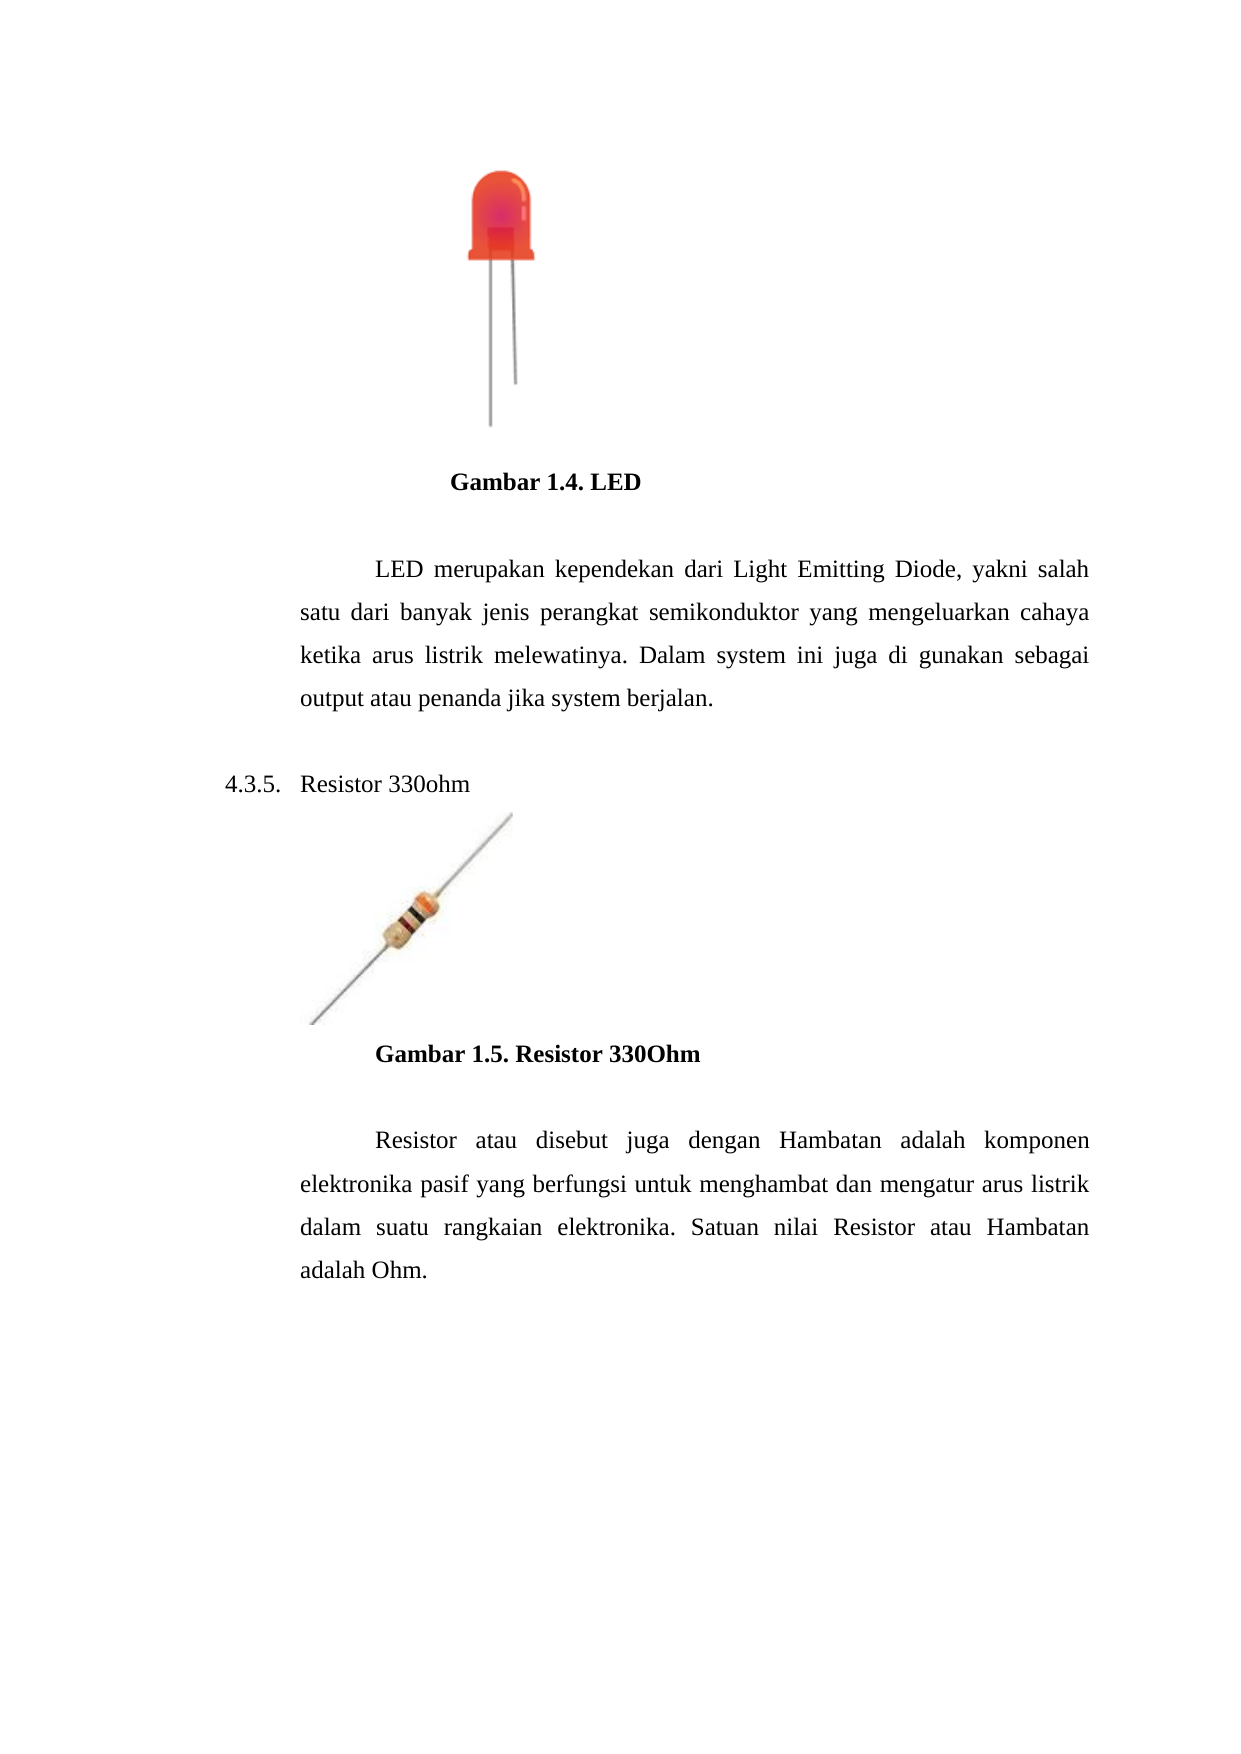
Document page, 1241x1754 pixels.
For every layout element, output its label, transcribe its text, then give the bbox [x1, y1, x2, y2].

picture [300, 150, 705, 454]
list LED merupakan kependekan dari Light Emitting Diode, yakni salah satu dari banyak jenis perangkat semikonduktor yang mengeluarkan cahaya ketika arus listrik melewatinya. Dalam system ini juga di gunakan sebagai output atau penanda jika system berjalan. [300, 554, 1090, 712]
list Gambar 1.5. Resistor 330Ohm [300, 1039, 1090, 1068]
list Gambar 1.4. LED [300, 467, 1090, 496]
list Resistor 330ohm [225, 769, 1090, 798]
list Resistor atau disebut juga dengan Hambatan adalah komponen elektronika pasif yang berfungsi untuk menghambat dan mengatur arus listrik dalam suatu rangkaian elektronika. Satuan nilai Resistor atau Hambatan adalah Ohm. [300, 1126, 1090, 1284]
picture [300, 812, 513, 1025]
